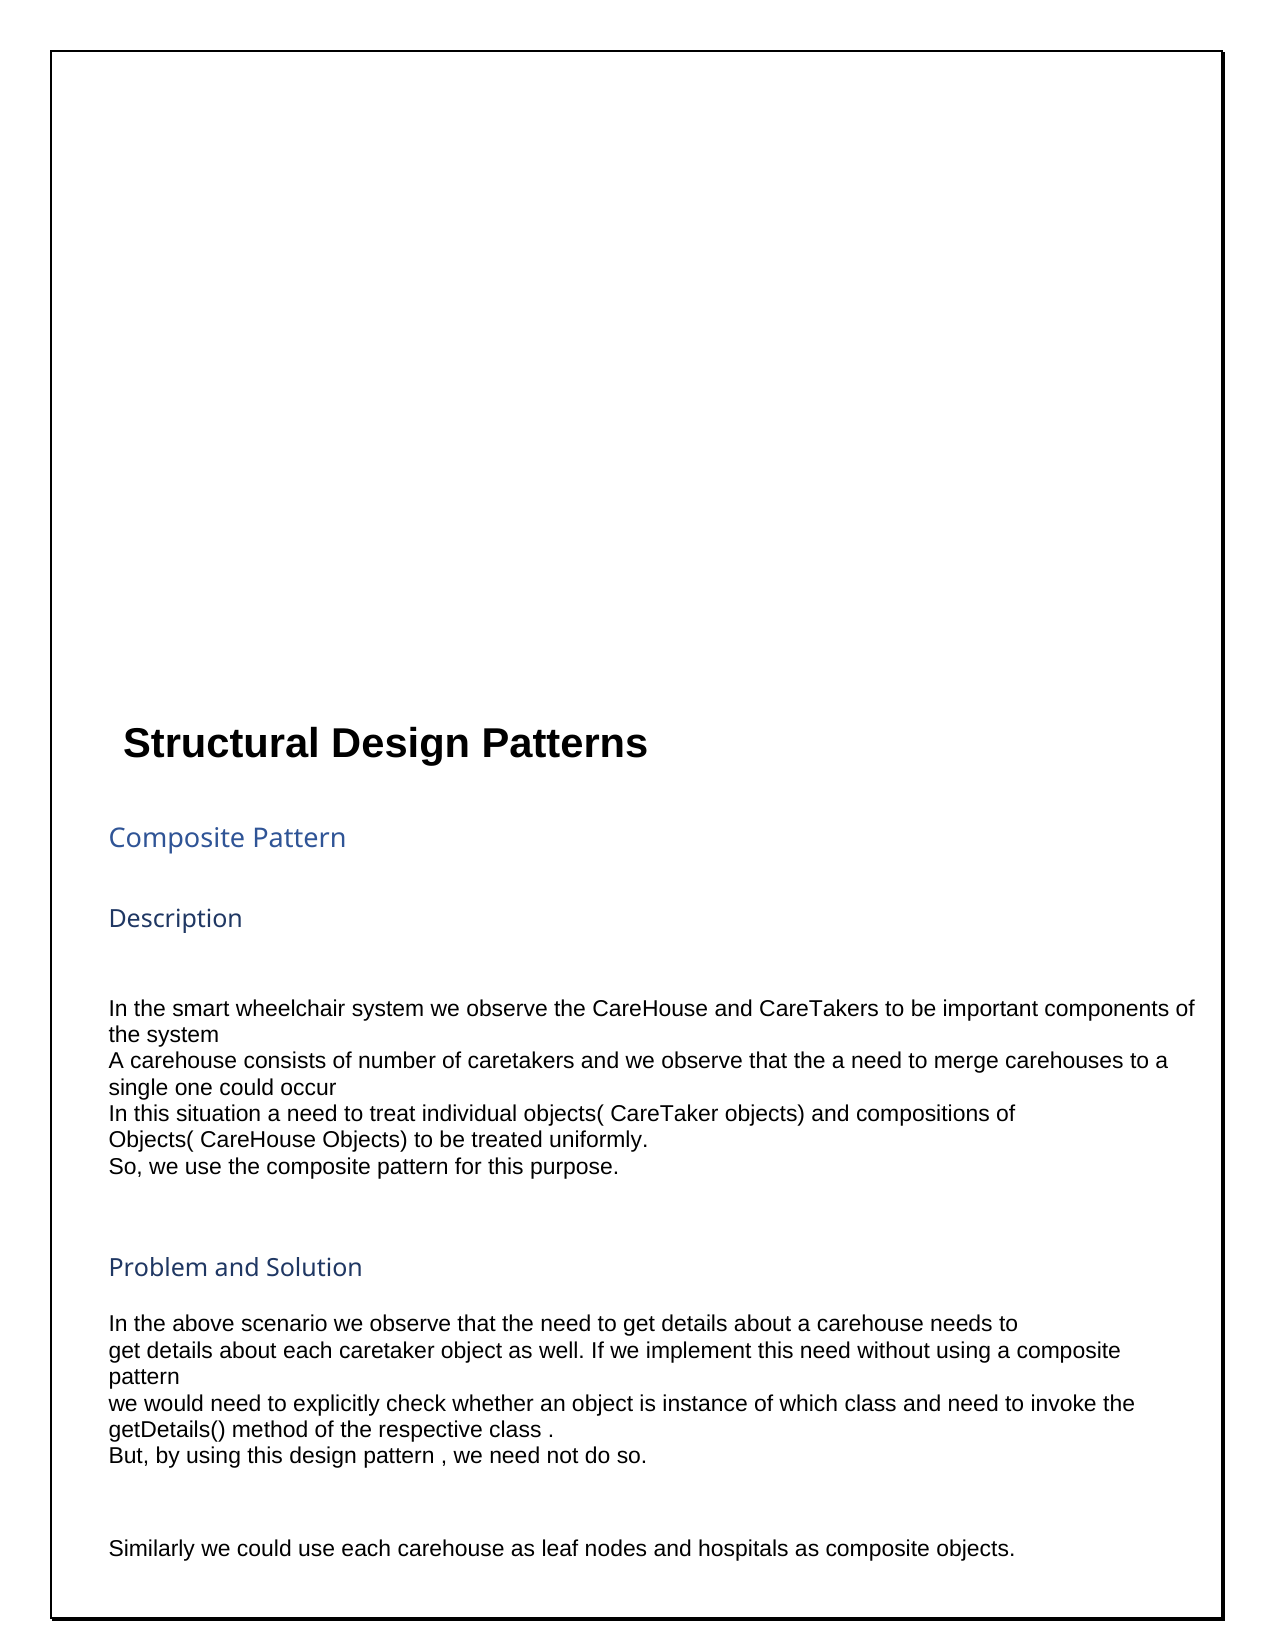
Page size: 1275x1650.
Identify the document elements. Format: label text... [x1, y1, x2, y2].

text In the smart wheelchair system we observe the CareHouse and CareTakers to be important components of the system [108, 994, 1196, 1047]
text So, we use the composite pattern for this purpose. [108, 1153, 1196, 1179]
text But, by using this design pattern , we need not do so. [108, 1442, 1196, 1468]
subtitle Problem and Solution [108, 1250, 1196, 1284]
subtitle Structural Design Patterns [123, 719, 1196, 767]
text Similarly we could use each carehouse as leaf nodes and hospitals as composite objects. [108, 1534, 1196, 1561]
text In this situation a need to treat individual objects( CareTaker objects) and compositions of Objects( CareHouse Objects) to be treated uniformly. [108, 1100, 1196, 1153]
text In the above scenario we observe that the need to get details about a carehouse needs to [108, 1310, 1196, 1337]
text A carehouse consists of number of caretakers and we observe that the a need to merge carehouses to a single one could occur [108, 1047, 1196, 1100]
text we would need to explicitly check whether an object is instance of which class and need to invoke the getDetails() method of the respective class . [108, 1389, 1196, 1442]
subtitle Description [108, 901, 1196, 934]
text get details about each caretaker object as well. If we implement this need without using a composite pattern [108, 1337, 1196, 1389]
subtitle Composite Pattern [108, 819, 1196, 856]
